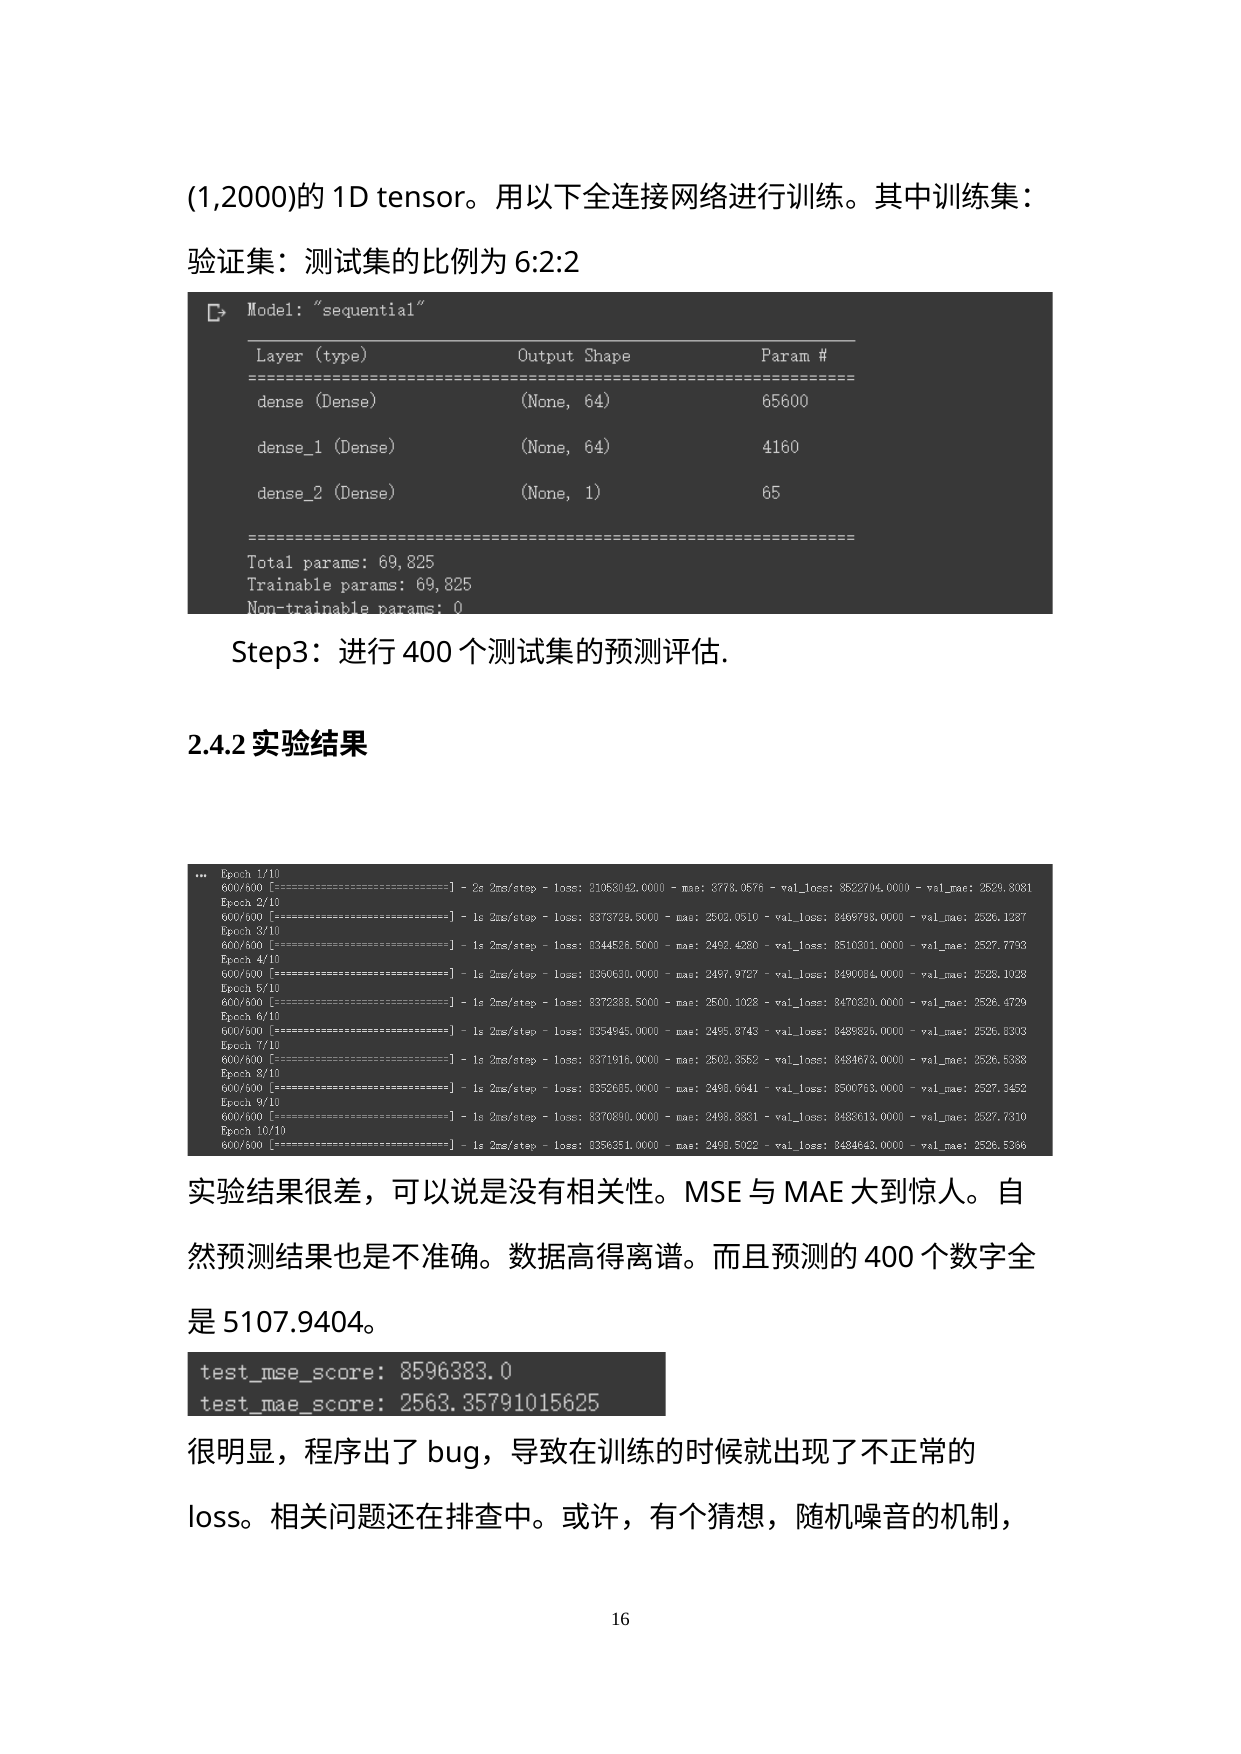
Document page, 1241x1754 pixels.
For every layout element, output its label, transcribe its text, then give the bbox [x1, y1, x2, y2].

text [187, 1417, 1053, 1547]
picture [187, 1352, 666, 1416]
picture [187, 864, 1053, 1156]
text 实验结果很差，可以说是没有相关性。MSE与MAE大到惊人。自然预测结果也是不准确。数据高得离谱。而且预测的400个数字全是5107.9404。 [187, 1157, 1053, 1352]
text Step3：进行400个测试集的预测评估. [187, 617, 1053, 682]
picture [187, 292, 1053, 614]
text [187, 162, 1053, 292]
subtitle 2.4.2实验结果 [187, 709, 1053, 774]
